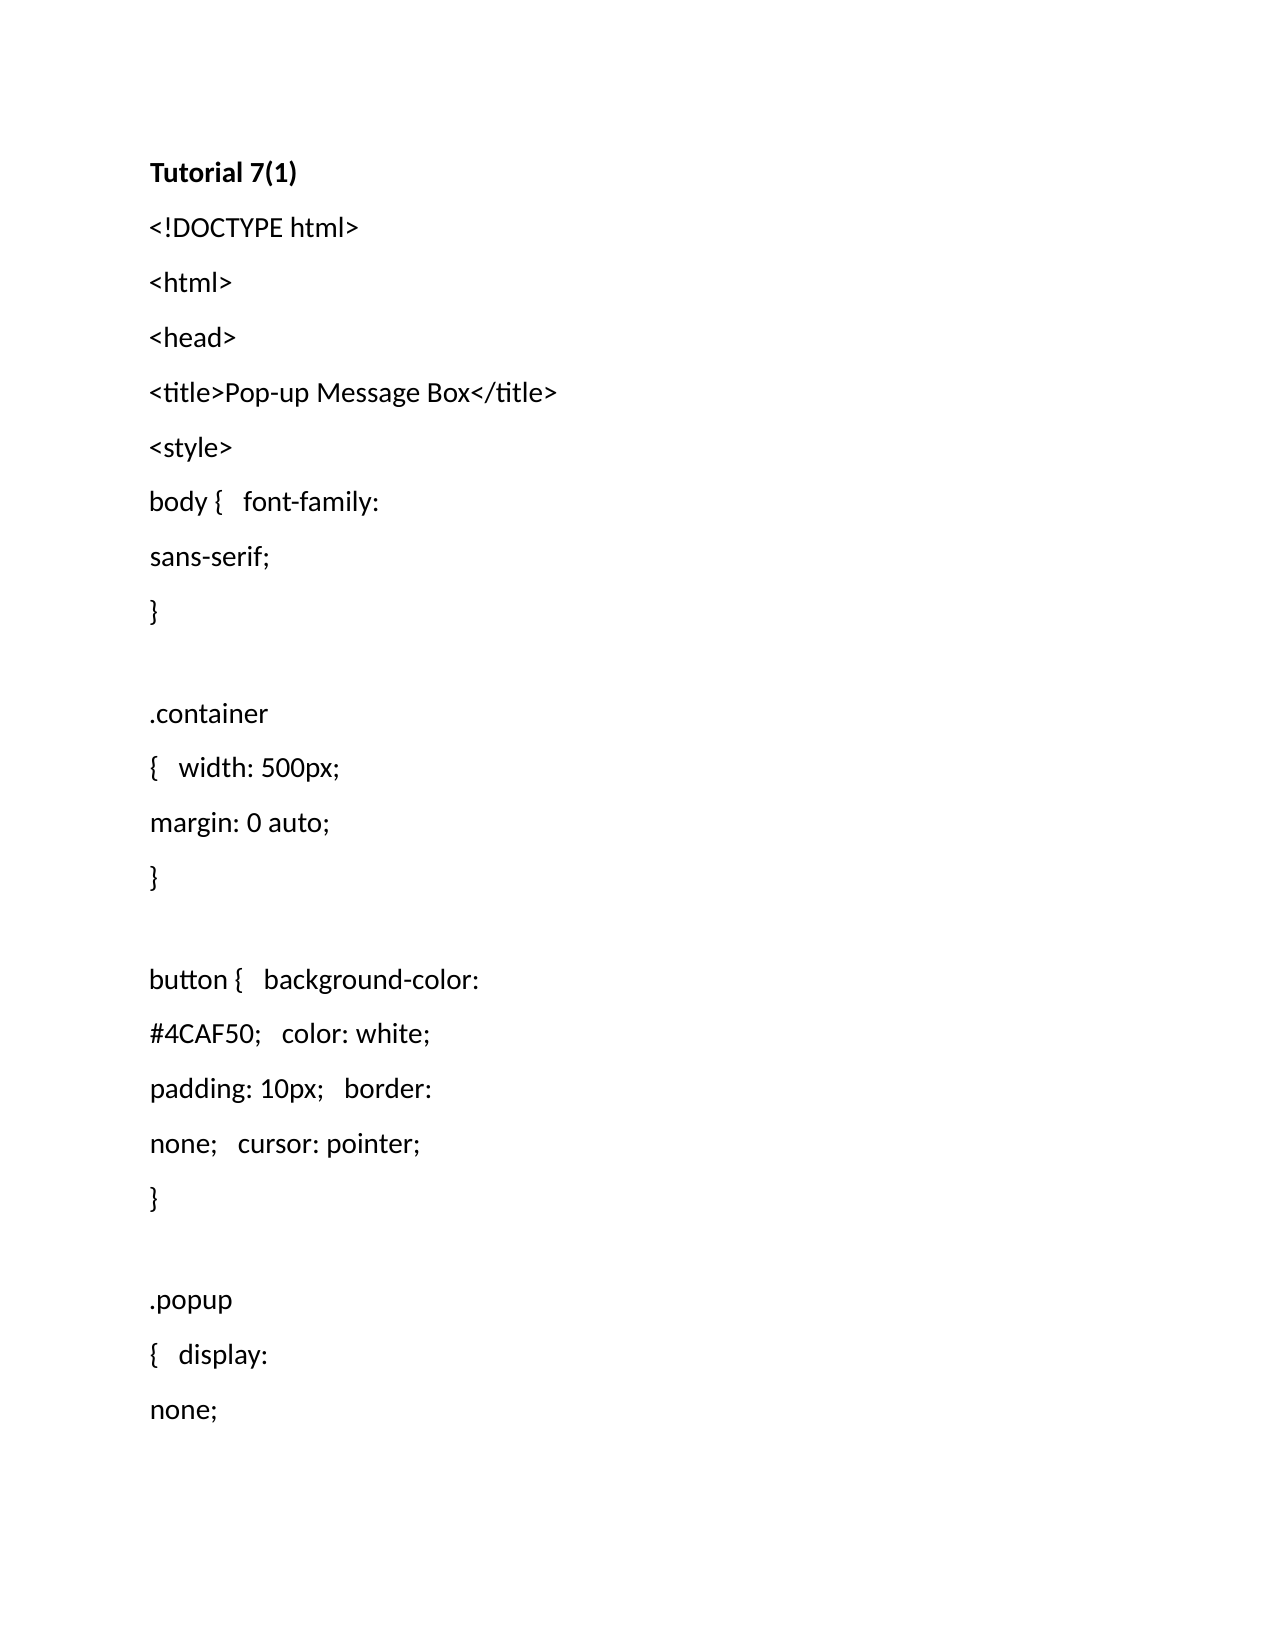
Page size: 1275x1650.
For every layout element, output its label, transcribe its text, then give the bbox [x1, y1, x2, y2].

text body { font-family: sans-serif; [148, 483, 427, 574]
text .container { width: 500px; margin: 0 auto; [148, 695, 368, 840]
text } [148, 859, 958, 895]
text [148, 1281, 338, 1427]
text } [148, 1180, 958, 1216]
text <html> [148, 264, 958, 300]
text <style> [148, 429, 958, 464]
text button { background-color: #4CAF50; color: white; padding: 10px; border: none; cursor: pointer; [148, 961, 498, 1161]
text } [148, 593, 958, 629]
text <head> [148, 319, 958, 355]
text <title>Pop-up Message Box</title> [148, 374, 958, 409]
text Tutorial 7(1) [150, 154, 958, 190]
text <!DOCTYPE html> [148, 209, 958, 245]
